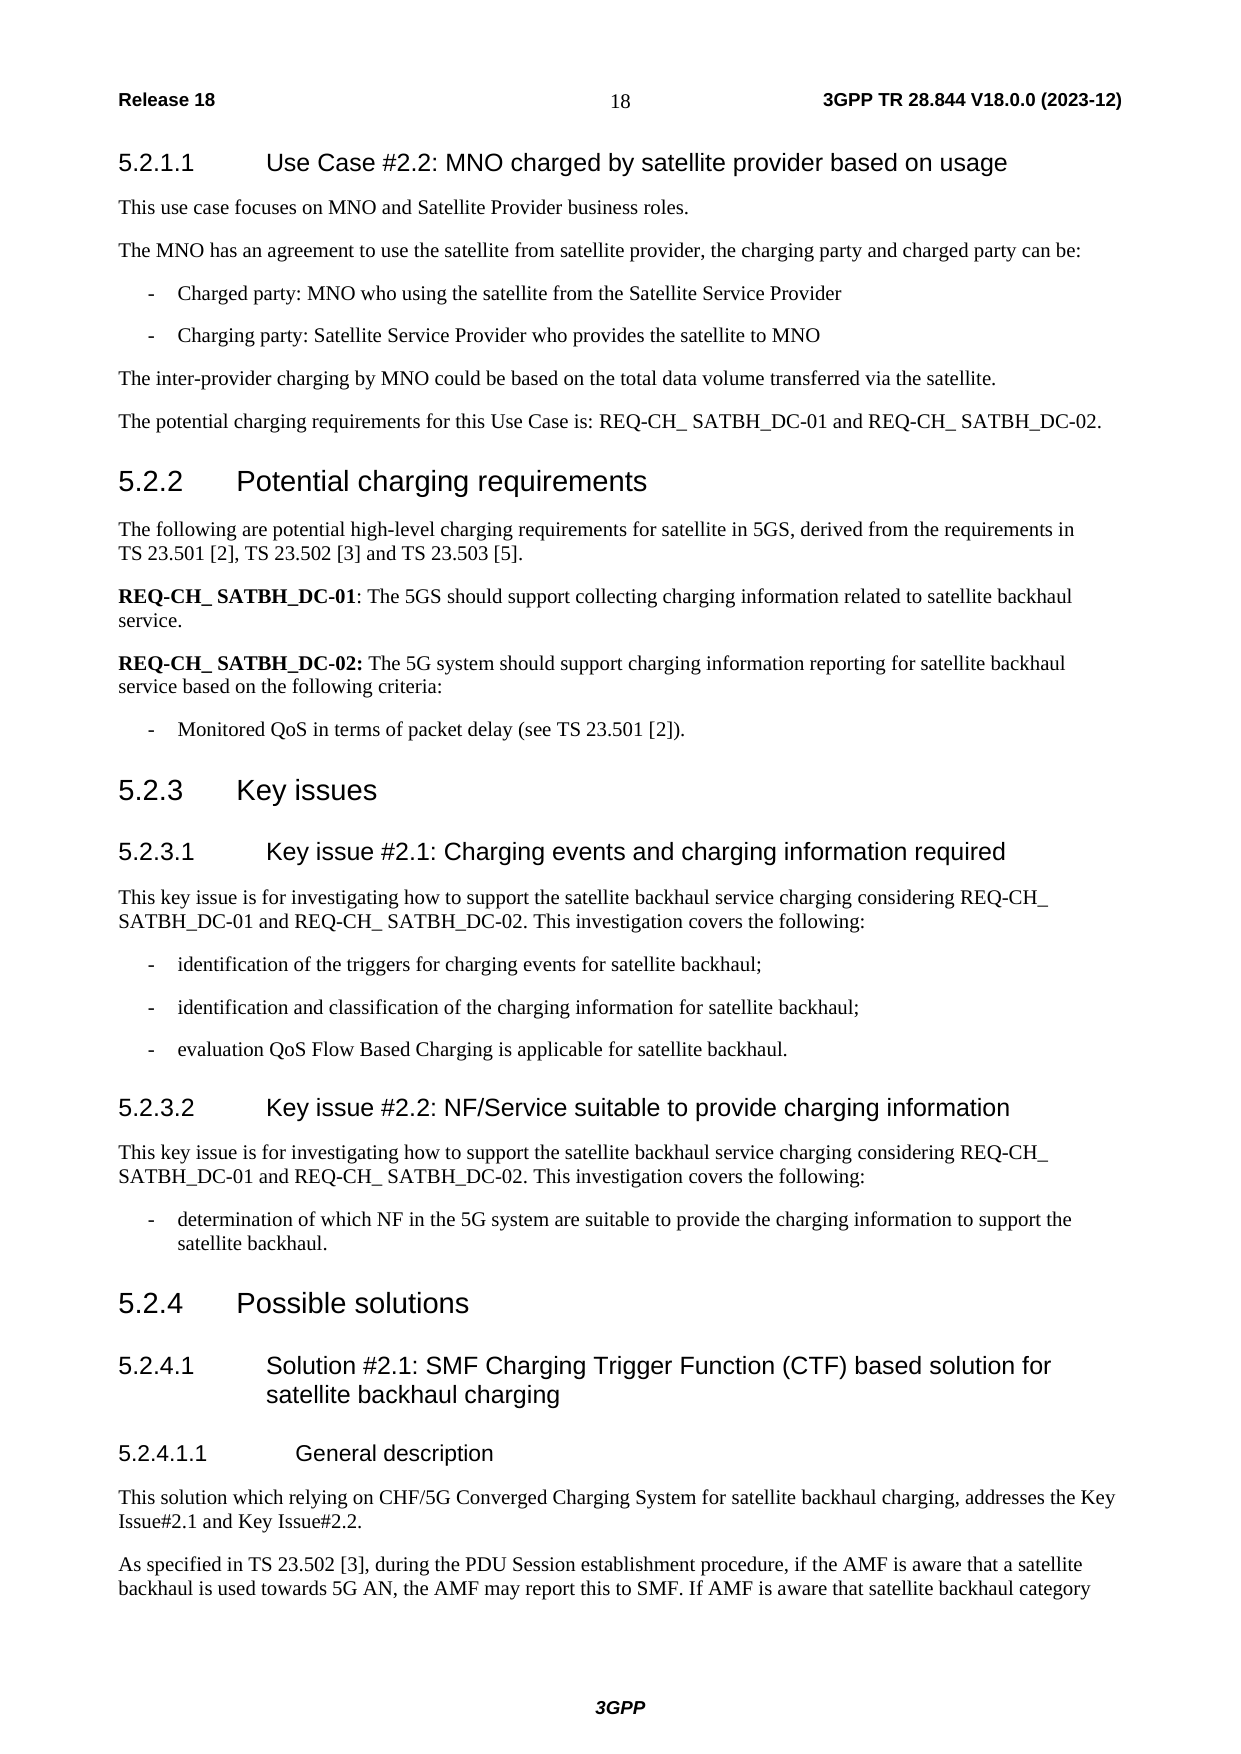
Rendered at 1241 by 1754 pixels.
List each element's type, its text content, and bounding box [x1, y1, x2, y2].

text - Charging party: Satellite Service Provider who provides the satellite to MNO [148, 323, 1122, 347]
text The following are potential high-level charging requirements for satellite in 5GS, derived from the requirements in TS 23.501 [2], TS 23.502 [3] and TS 23.503 [5]. [118, 517, 1122, 565]
subtitle 5.2.3.1 Key issue #2.1: Charging events and charging information required [118, 837, 1122, 866]
text This key issue is for investigating how to support the satellite backhaul service charging considering REQ-CH_ SATBH_DC-01 and REQ-CH_ SATBH_DC-02. This investigation covers the following: [118, 1140, 1122, 1188]
subtitle 5.2.3.2 Key issue #2.2: NF/Service suitable to provide charging information [118, 1093, 1122, 1121]
text - Charged party: MNO who using the satellite from the Satellite Service Provider [148, 281, 1122, 305]
subtitle 5.2.4.1 Solution #2.1: SMF Charging Trigger Function (CTF) based solution for satellite backhaul charging [118, 1351, 1122, 1409]
subtitle 5.2.4 Possible solutions [118, 1286, 1122, 1320]
text This key issue is for investigating how to support the satellite backhaul service charging considering REQ-CH_ SATBH_DC-01 and REQ-CH_ SATBH_DC-02. This investigation covers the following: [118, 885, 1122, 933]
text REQ-CH_ SATBH_DC-02: The 5G system should support charging information reporting for satellite backhaul service based on the following criteria: [118, 650, 1122, 698]
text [118, 1552, 1122, 1600]
subtitle 5.2.4.1.1 General description [118, 1440, 1122, 1466]
text The inter-provider charging by MNO could be based on the total data volume transferred via the satellite. [118, 366, 1122, 390]
text - identification of the triggers for charging events for satellite backhaul; [148, 952, 1122, 976]
text REQ-CH_ SATBH_DC-01: The 5GS should support collecting charging information related to satellite backhaul service. [118, 583, 1122, 632]
text - determination of which NF in the 5G system are suitable to provide the charging information to support the satellite backhaul. [148, 1207, 1122, 1255]
text - Monitored QoS in terms of packet delay (see TS 23.501 [2]). [148, 717, 1122, 741]
text This use case focuses on MNO and Satellite Provider business roles. [118, 195, 1122, 219]
text - evaluation QoS Flow Based Charging is applicable for satellite backhaul. [148, 1037, 1122, 1061]
text The potential charging requirements for this Use Case is: REQ-CH_ SATBH_DC-01 and REQ-CH_ SATBH_DC-02. [118, 409, 1122, 433]
text The MNO has an agreement to use the satellite from satellite provider, the charging party and charged party can be: [118, 238, 1122, 262]
subtitle 5.2.1.1 Use Case #2.2: MNO charged by satellite provider based on usage [118, 147, 1122, 176]
subtitle 5.2.2 Potential charging requirements [118, 464, 1122, 498]
text - identification and classification of the charging information for satellite backhaul; [148, 994, 1122, 1019]
text This solution which relying on CHF/5G Converged Charging System for satellite backhaul charging, addresses the Key Issue#2.1 and Key Issue#2.2. [118, 1485, 1122, 1533]
subtitle 5.2.3 Key issues [118, 773, 1122, 806]
